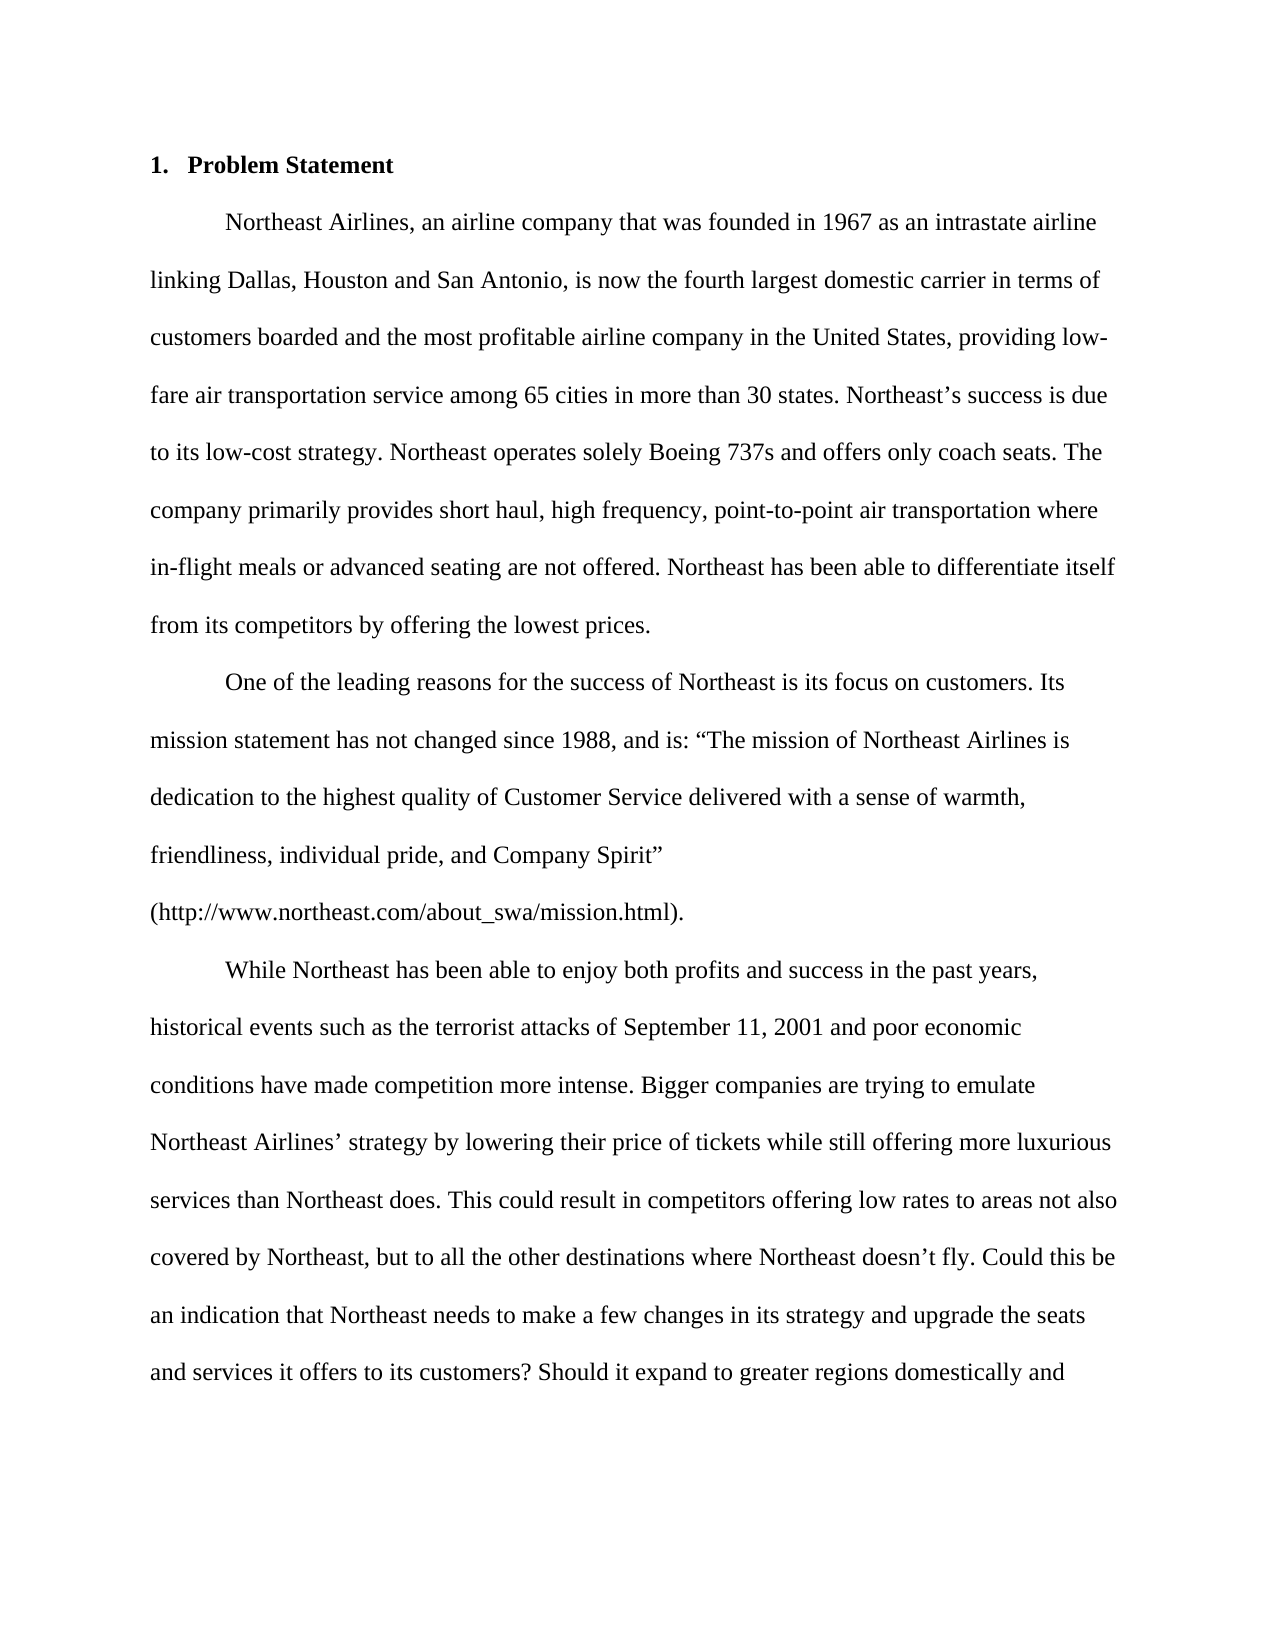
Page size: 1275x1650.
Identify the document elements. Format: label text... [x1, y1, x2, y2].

text One of the leading reasons for the success of Northeast is its focus on customers. Its mission statement has not changed since 1988, and is: “The mission of Northeast Airlines is dedication to the highest quality of Customer Service delivered with a sense of warmth, friendliness, individual pride, and Company Spirit” (http://www.northeast.com/about_swa/mission.html). [150, 667, 1125, 926]
text Northeast Airlines, an airline company that was founded in 1967 as an intrastate airline linking Dallas, Houston and San Antonio, is now the fourth largest domestic carrier in terms of customers boarded and the most profitable airline company in the United States, providing low-fare air transportation service among 65 cities in more than 30 states. Northeast’s success is due to its low-cost strategy. Northeast operates solely Boeing 737s and offers only coach seats. The company primarily provides short haul, high frequency, point-to-point air transportation where in-flight meals or advanced seating are not offered. Northeast has been able to differentiate itself from its competitors by offering the lowest prices. [150, 207, 1125, 639]
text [150, 955, 1125, 1386]
subtitle Problem Statement [150, 150, 1125, 179]
